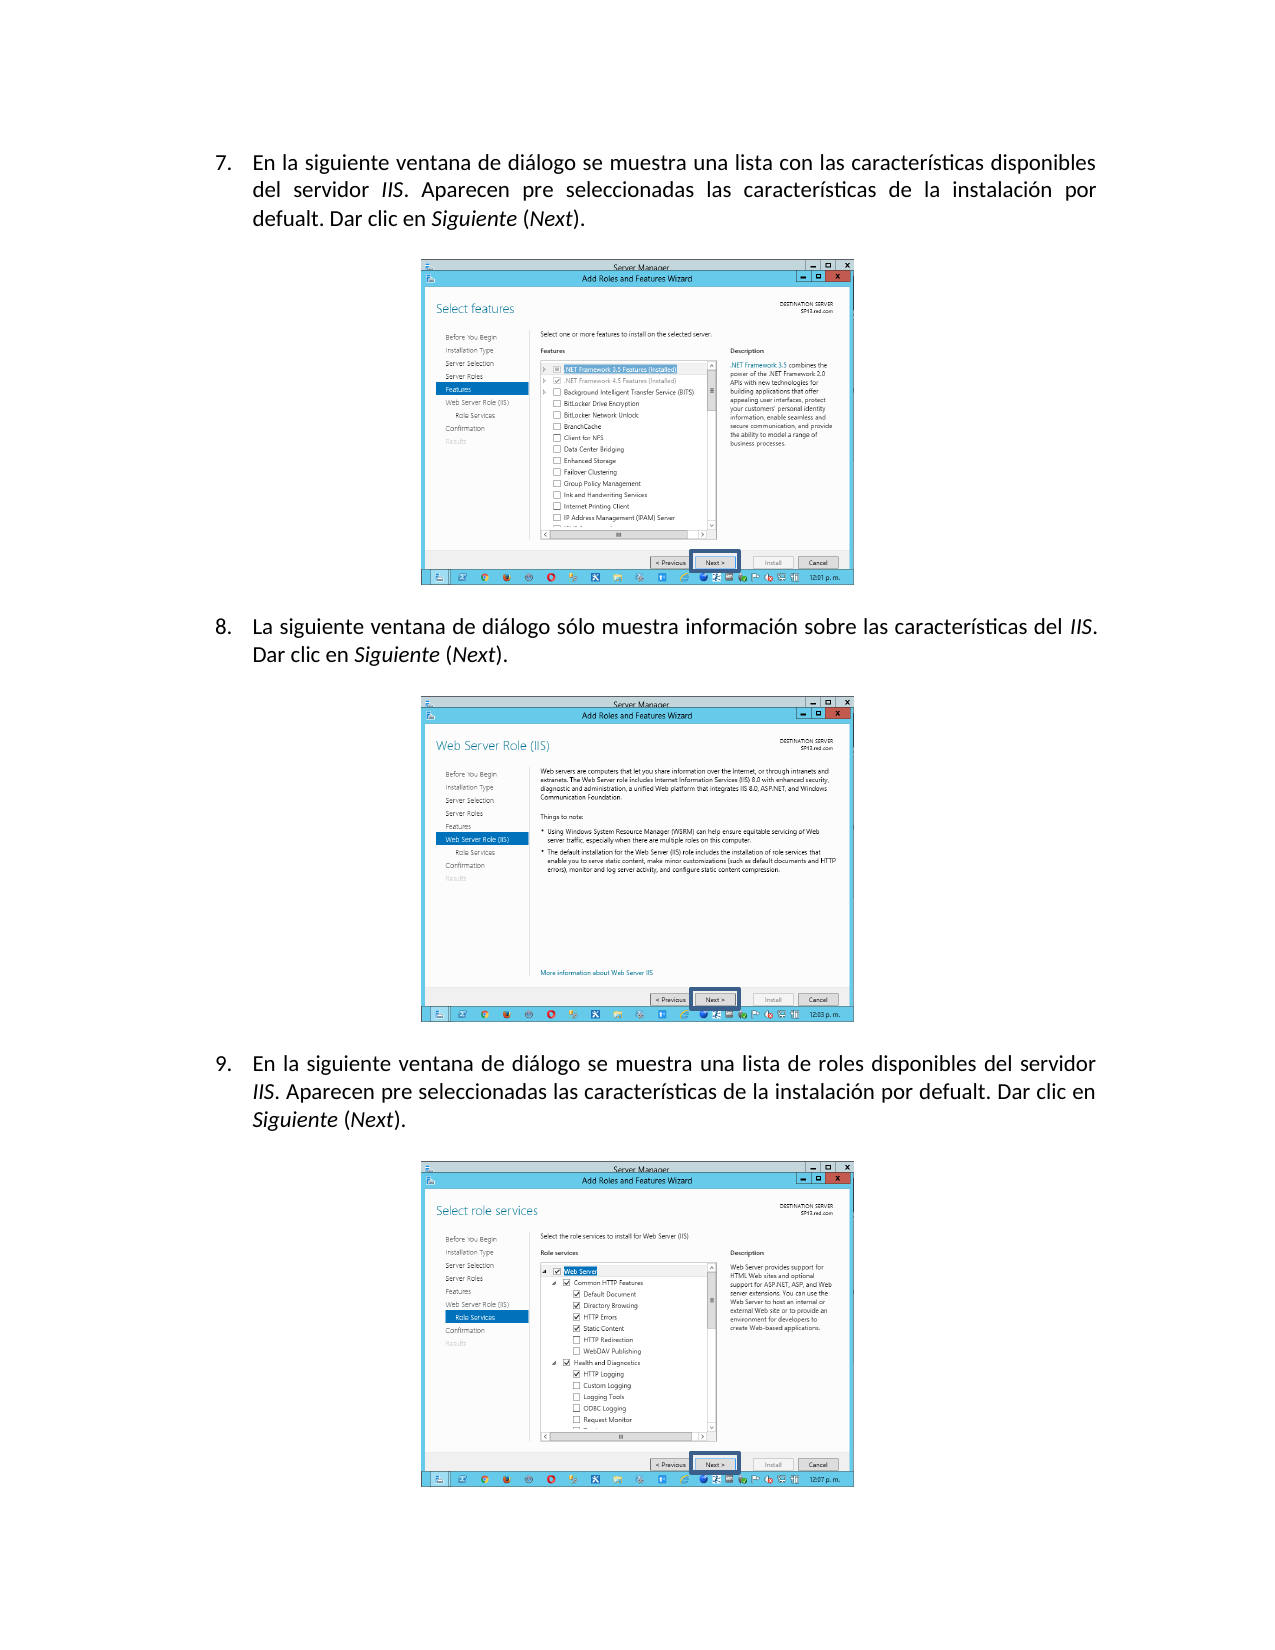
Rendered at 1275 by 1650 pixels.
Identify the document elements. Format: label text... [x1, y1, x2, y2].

picture [421, 259, 854, 585]
picture [421, 696, 854, 1022]
list En la siguiente ventana de diálogo se muestra una lista de roles disponibles del servidor IIS. Aparecen pre seleccionadas las características de la instalación por defualt. Dar clic en Siguiente (Next). [215, 1049, 1098, 1133]
picture [421, 1161, 854, 1487]
list En la siguiente ventana de diálogo se muestra una lista con las características disponibles del servidor IIS. Aparecen pre seleccionadas las características de la instalación por defualt. Dar clic en Siguiente (Next). [215, 148, 1098, 232]
list La siguiente ventana de diálogo sólo muestra información sobre las características del IIS. Dar clic en Siguiente (Next). [215, 612, 1098, 668]
